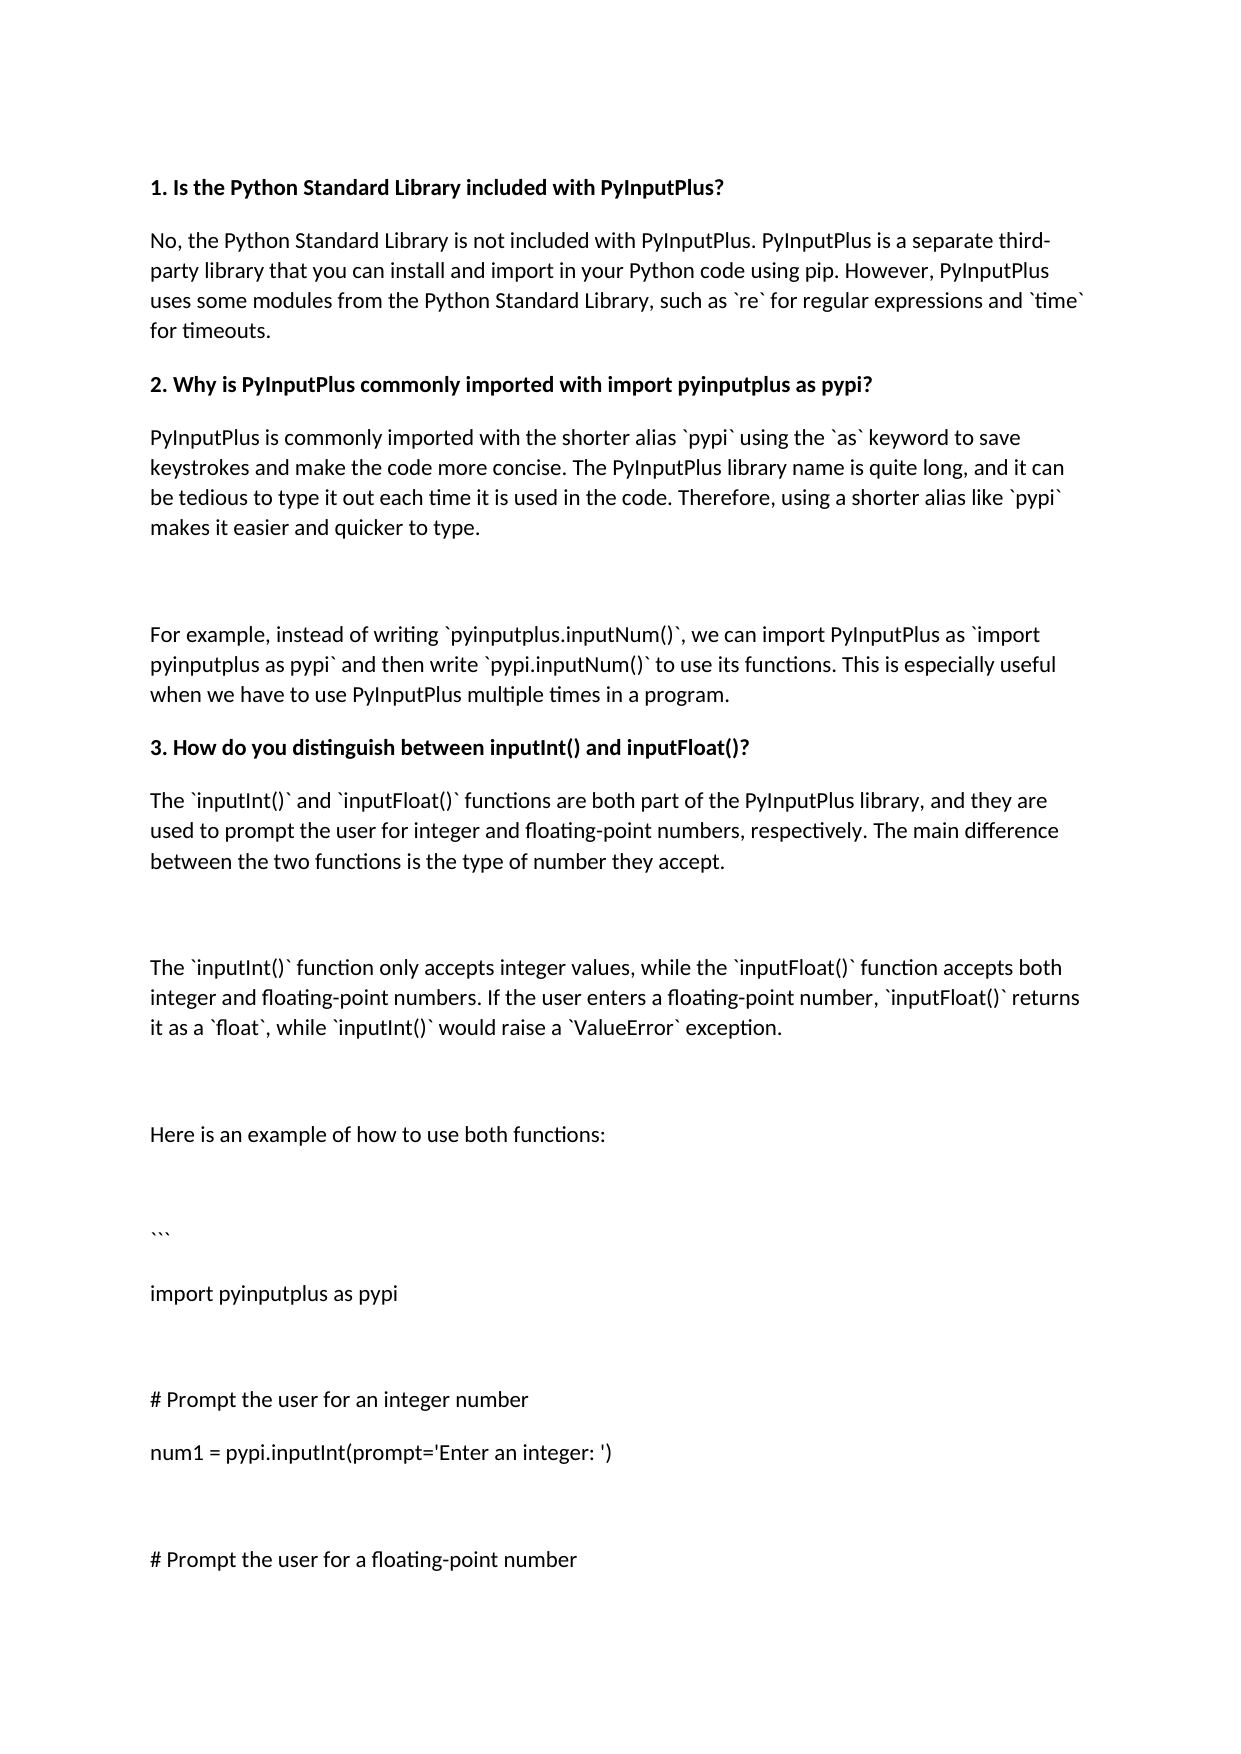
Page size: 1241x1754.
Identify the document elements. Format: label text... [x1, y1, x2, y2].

text PyInputPlus is commonly imported with the shorter alias `pypi` using the `as` keyword to save keystrokes and make the code more concise. The PyInputPlus library name is quite long, and it can be tedious to type it out each time it is used in the code. Therefore, using a shorter alias like `pypi` makes it easier and quicker to type. [150, 423, 1090, 542]
text For example, instead of writing `pyinputplus.inputNum()`, we can import PyInputPlus as `import pyinputplus as pypi` and then write `pypi.inputNum()` to use its functions. This is especially useful when we have to use PyInputPlus multiple times in a program. [150, 620, 1090, 708]
text 3. How do you distinguish between inputInt() and inputFloat()? [150, 733, 1090, 761]
text 1. Is the Python Standard Library included with PyInputPlus? [150, 173, 1090, 201]
text 2. Why is PyInputPlus commonly imported with import pyinputplus as pypi? [150, 370, 1090, 398]
text The `inputInt()` and `inputFloat()` functions are both part of the PyInputPlus library, and they are used to prompt the user for integer and floating-point numbers, respectively. The main difference between the two functions is the type of number they accept. [150, 786, 1090, 875]
text The `inputInt()` function only accepts integer values, while the `inputFloat()` function accepts both integer and floating-point numbers. If the user enters a floating-point number, `inputFloat()` returns it as a `float`, while `inputInt()` would raise a `ValueError` exception. [150, 953, 1090, 1042]
text # Prompt the user for an integer number [150, 1385, 1090, 1413]
text num1 = pypi.inputInt(prompt='Enter an integer: ') [150, 1438, 1090, 1467]
text No, the Python Standard Library is not included with PyInputPlus. PyInputPlus is a separate third-party library that you can install and import in your Python code using pip. However, PyInputPlus uses some modules from the Python Standard Library, such as `re` for regular expressions and `time` for timeouts. [150, 226, 1090, 345]
text Here is an example of how to use both functions: [150, 1120, 1090, 1148]
text # Prompt the user for a floating-point number [150, 1545, 1090, 1573]
text ``` [150, 1226, 1090, 1254]
text import pyinputplus as pypi [150, 1279, 1090, 1307]
